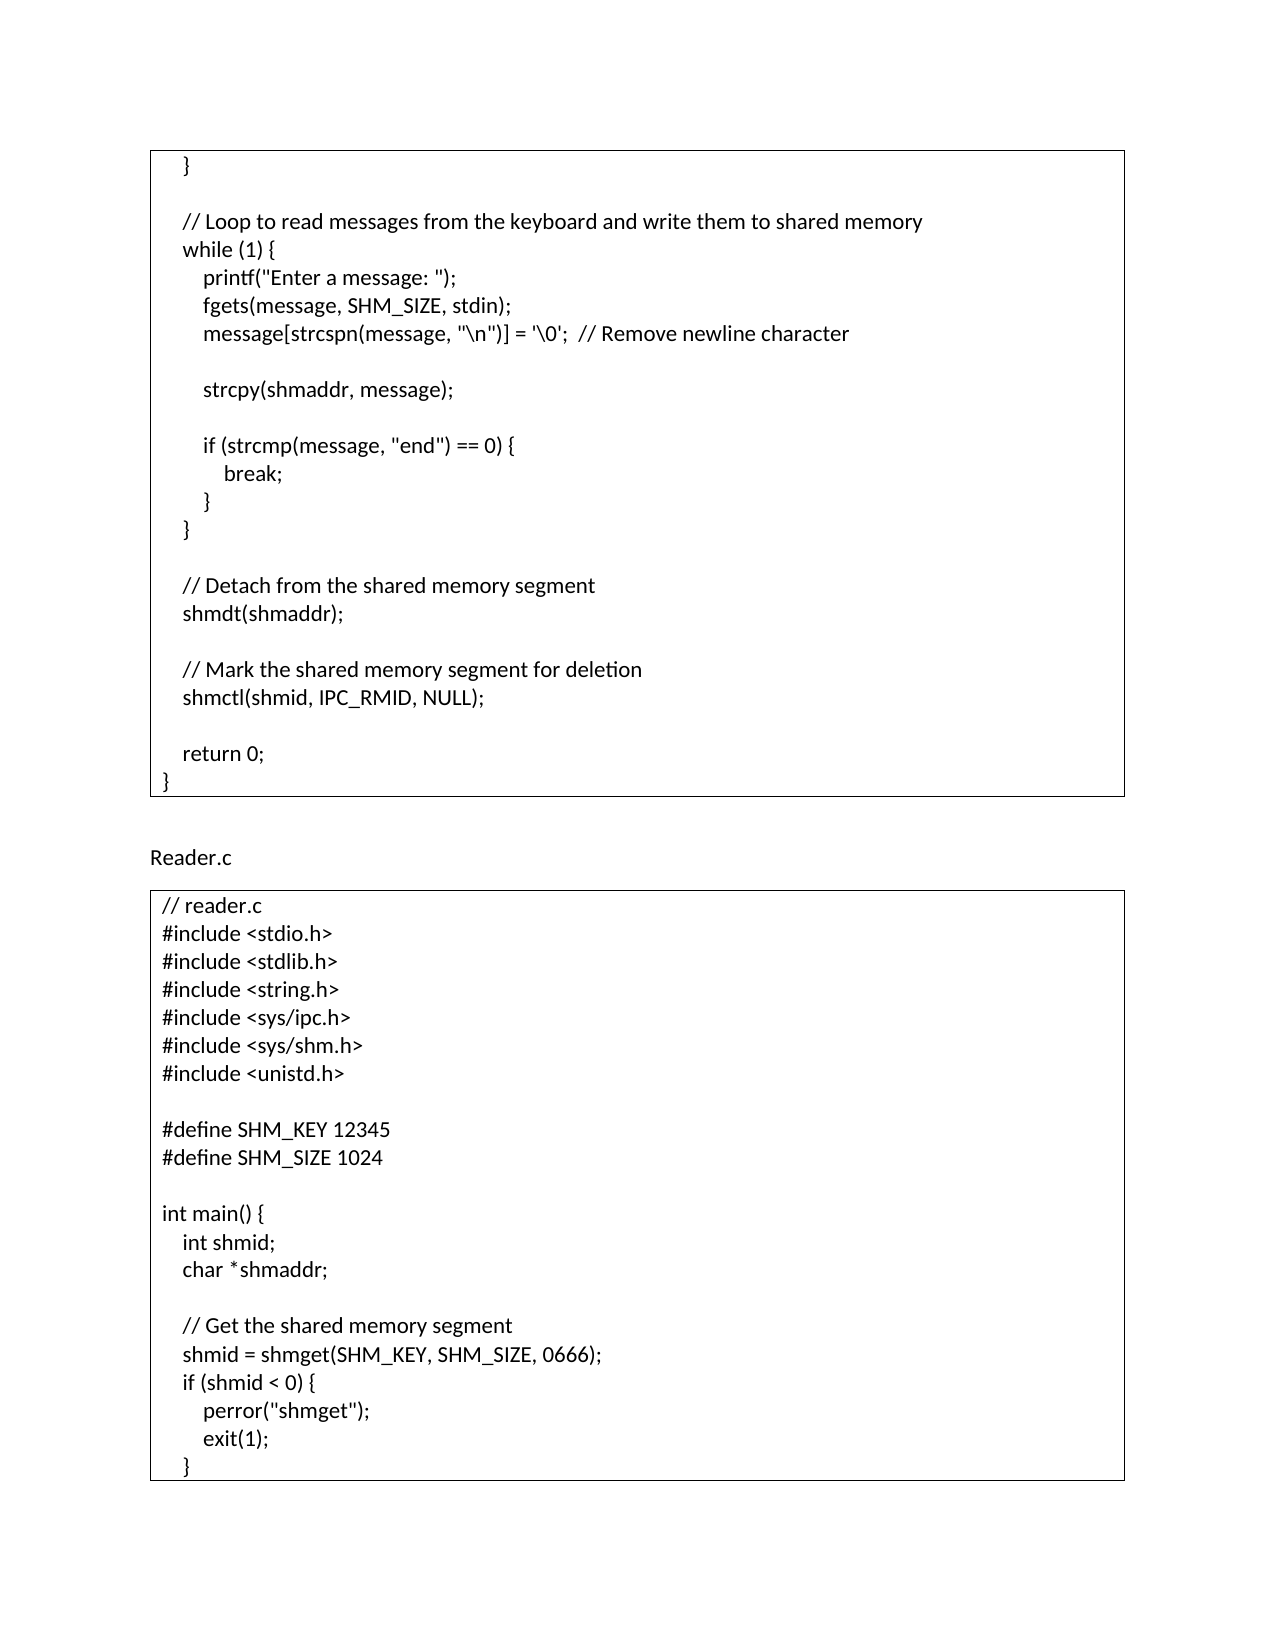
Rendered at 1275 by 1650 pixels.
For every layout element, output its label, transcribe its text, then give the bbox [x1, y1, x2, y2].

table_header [151, 891, 1124, 1480]
text Reader.c [150, 843, 1125, 871]
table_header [151, 151, 1124, 796]
